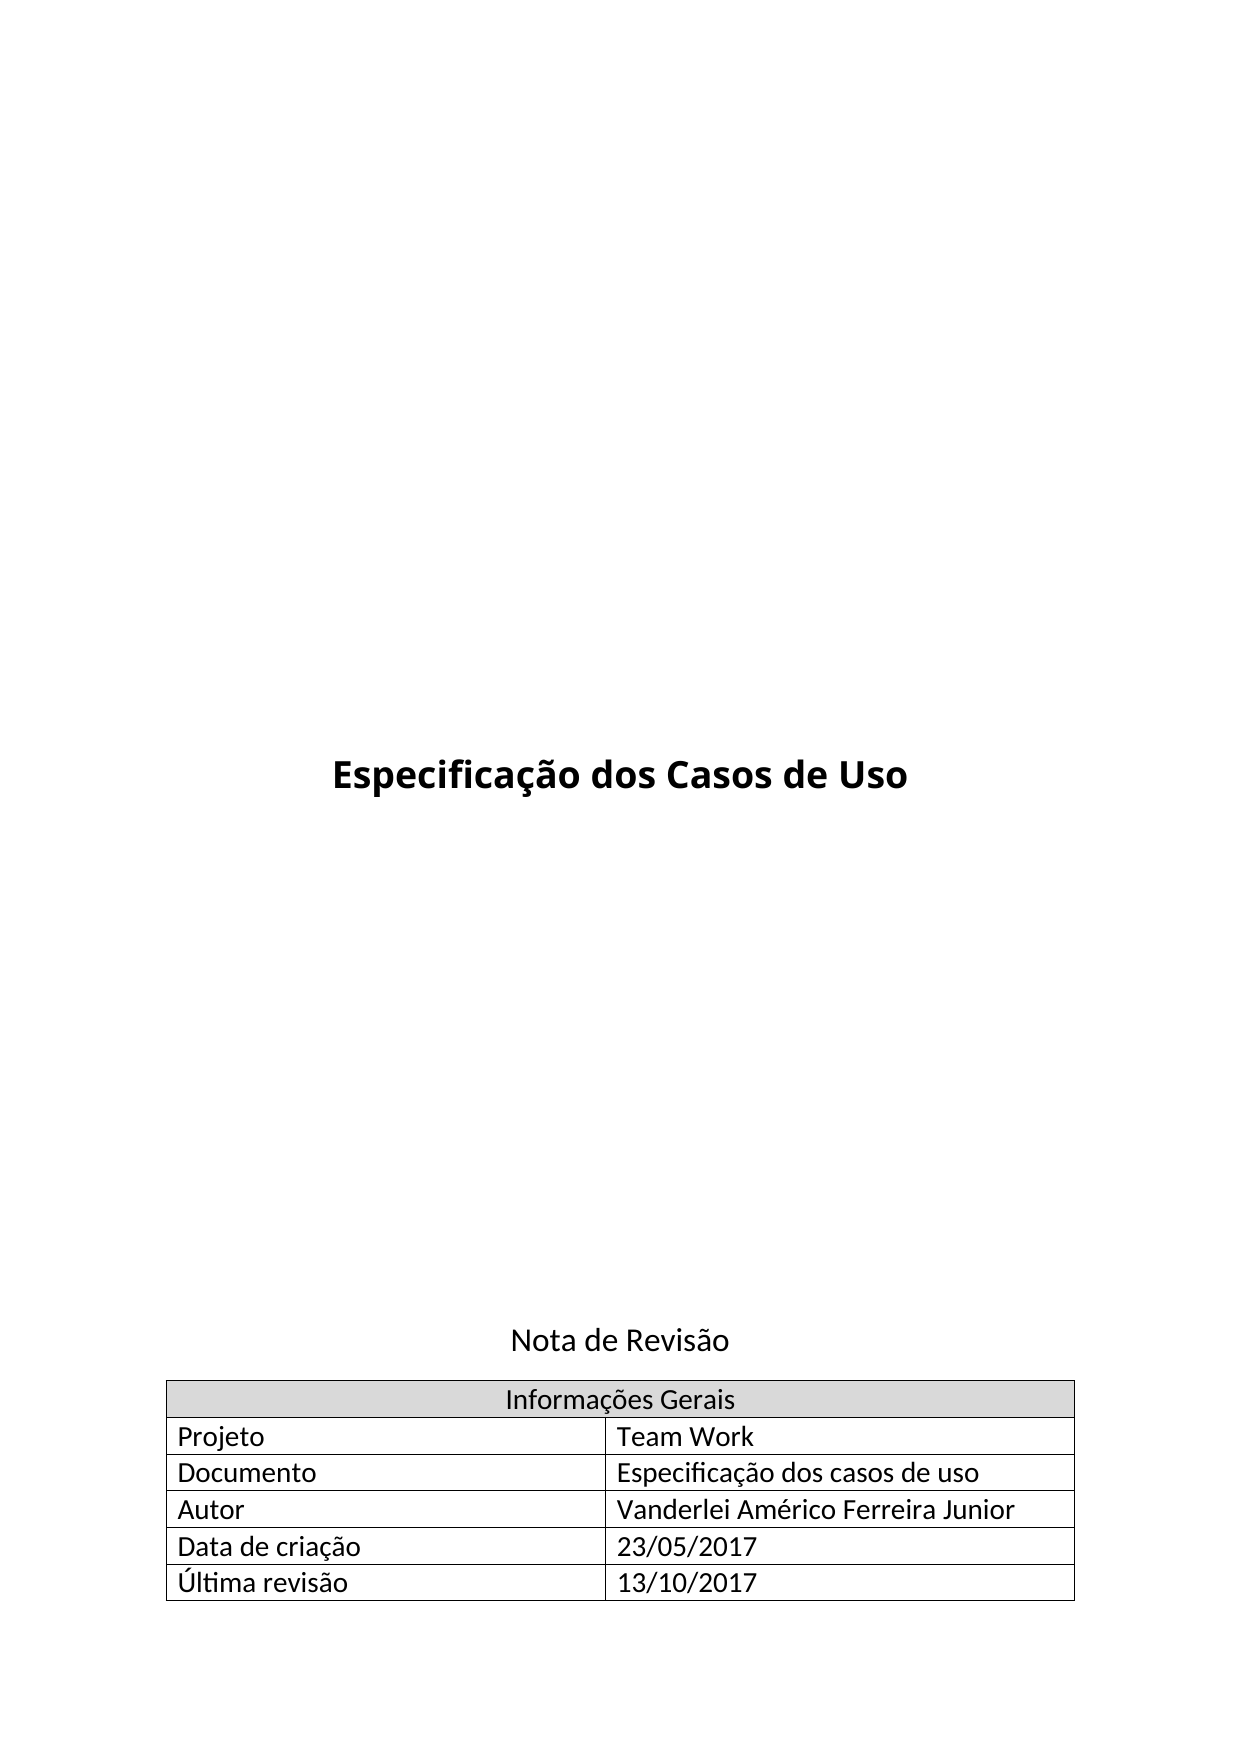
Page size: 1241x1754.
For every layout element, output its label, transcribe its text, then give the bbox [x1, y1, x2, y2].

table_cell Autor [167, 1491, 605, 1527]
text Nota de Revisão [177, 1319, 1063, 1360]
table_cell 23/05/2017 [606, 1528, 1074, 1563]
table_cell Data de criação [167, 1528, 605, 1563]
table_cell Última revisão [167, 1565, 605, 1600]
table_cell 13/10/2017 [606, 1565, 1074, 1600]
table_cell Vanderlei Américo Ferreira Junior [606, 1491, 1074, 1527]
table_cell Especificação dos casos de uso [606, 1455, 1074, 1490]
subtitle Especificação dos Casos de Uso [177, 749, 1063, 800]
table_cell Team Work [606, 1418, 1074, 1453]
table_cell Documento [167, 1455, 605, 1490]
table_cell Projeto [167, 1418, 605, 1453]
table_header Informações Gerais [167, 1381, 1074, 1417]
